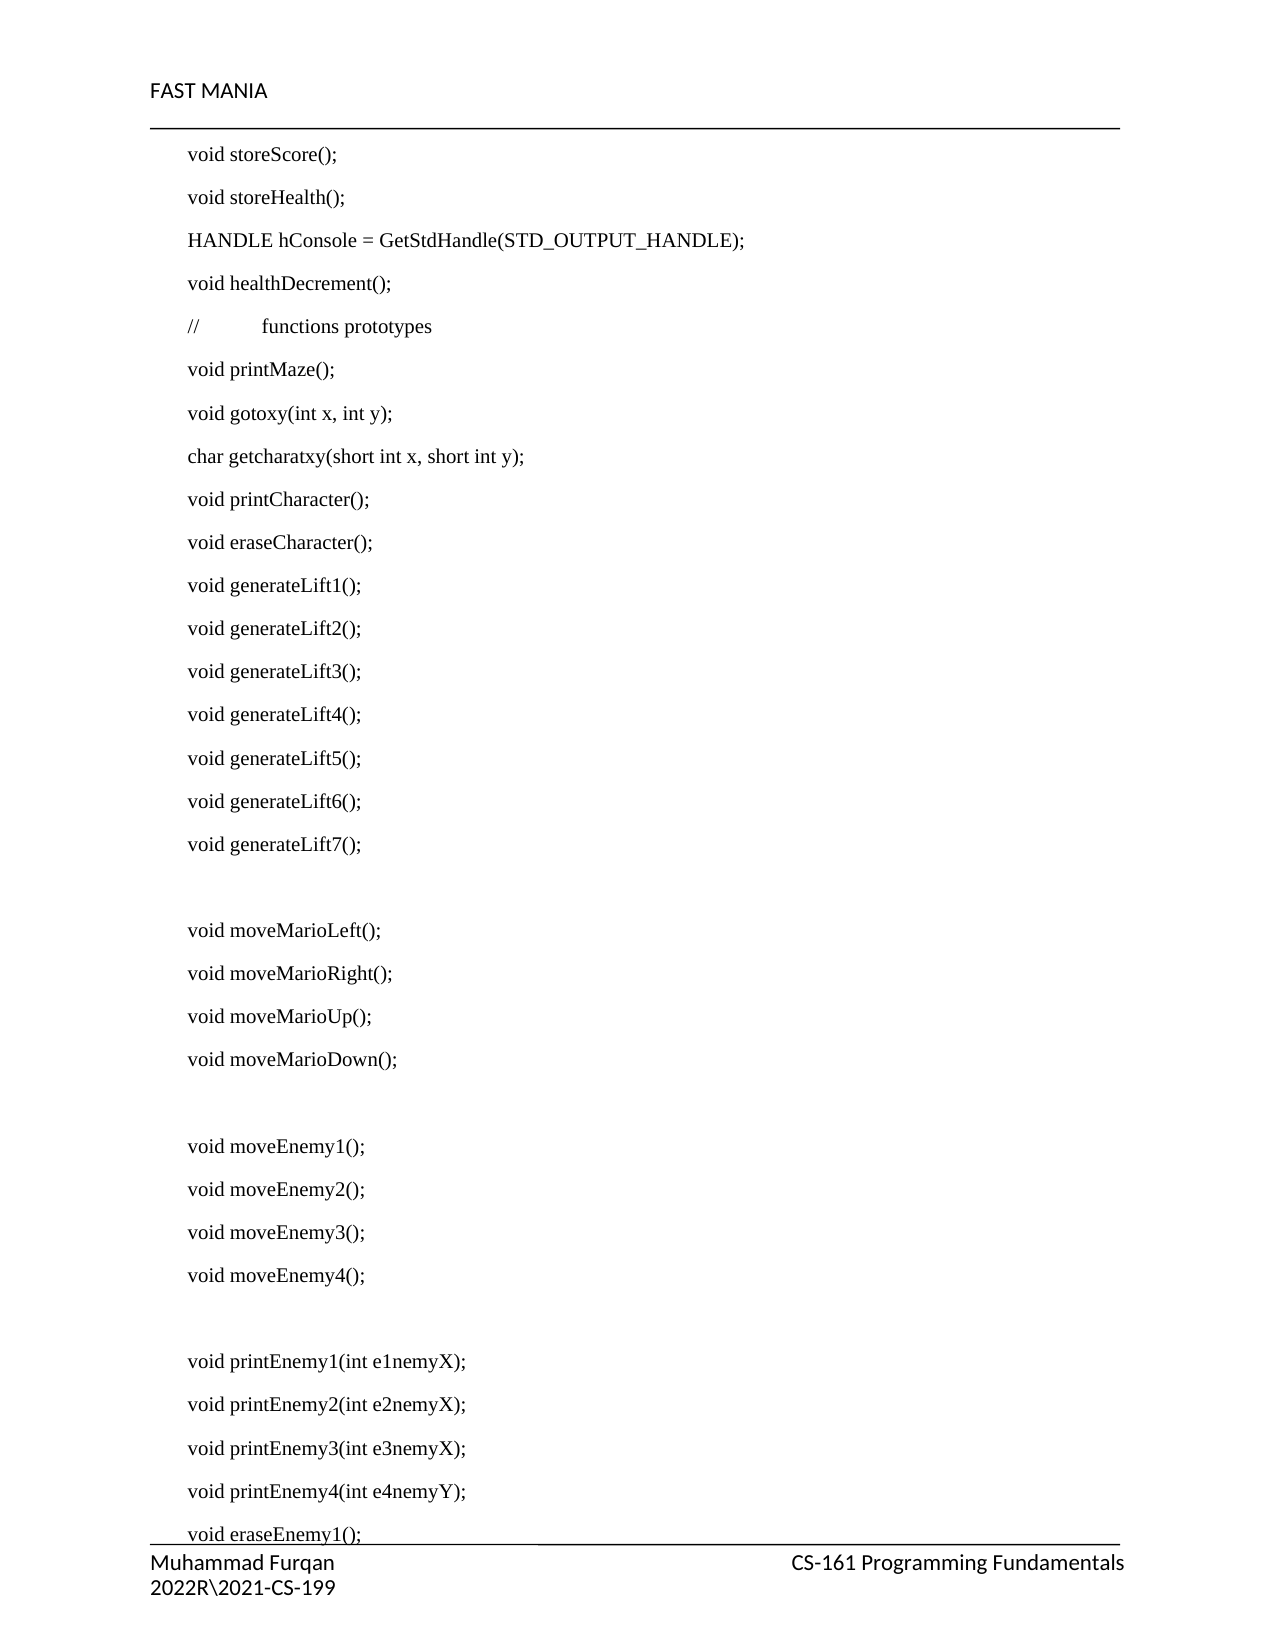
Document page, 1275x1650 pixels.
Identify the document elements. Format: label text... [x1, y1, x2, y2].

subtitle void generateLift4(); [187, 702, 1258, 726]
subtitle void printCharacter(); [187, 487, 1258, 511]
subtitle void printEnemy2(int e2nemyX); [187, 1392, 1258, 1416]
subtitle void storeScore(); [187, 142, 1258, 166]
subtitle HANDLE hConsole = GetStdHandle(STD_OUTPUT_HANDLE); [187, 228, 1258, 252]
subtitle void moveEnemy2(); [187, 1177, 1258, 1201]
subtitle void eraseCharacter(); [187, 530, 1258, 554]
subtitle void gotoxy(int x, int y); [187, 400, 1258, 424]
subtitle void moveMarioLeft(); [187, 918, 1258, 942]
subtitle void printEnemy1(int e1nemyX); [187, 1349, 1258, 1373]
subtitle // functions prototypes [187, 314, 1258, 338]
subtitle void moveEnemy1(); [187, 1133, 1258, 1158]
subtitle void moveMarioDown(); [187, 1047, 1258, 1071]
subtitle void healthDecrement(); [187, 271, 1258, 295]
subtitle void generateLift3(); [187, 659, 1258, 683]
subtitle void moveMarioRight(); [187, 961, 1258, 985]
subtitle void generateLift2(); [187, 616, 1258, 640]
subtitle void generateLift7(); [187, 832, 1258, 856]
subtitle void moveMarioUp(); [187, 1004, 1258, 1028]
subtitle void moveEnemy3(); [187, 1220, 1258, 1244]
subtitle void moveEnemy4(); [187, 1263, 1258, 1287]
subtitle void generateLift5(); [187, 745, 1258, 769]
subtitle char getcharatxy(short int x, short int y); [187, 443, 1258, 468]
subtitle void eraseEnemy1(); [187, 1522, 1258, 1546]
subtitle void printEnemy4(int e4nemyY); [187, 1478, 1258, 1503]
subtitle void storeHealth(); [187, 185, 1258, 209]
subtitle void generateLift6(); [187, 788, 1258, 813]
subtitle void printEnemy3(int e3nemyX); [187, 1435, 1258, 1459]
subtitle void printMaze(); [187, 357, 1258, 381]
subtitle void generateLift1(); [187, 573, 1258, 597]
